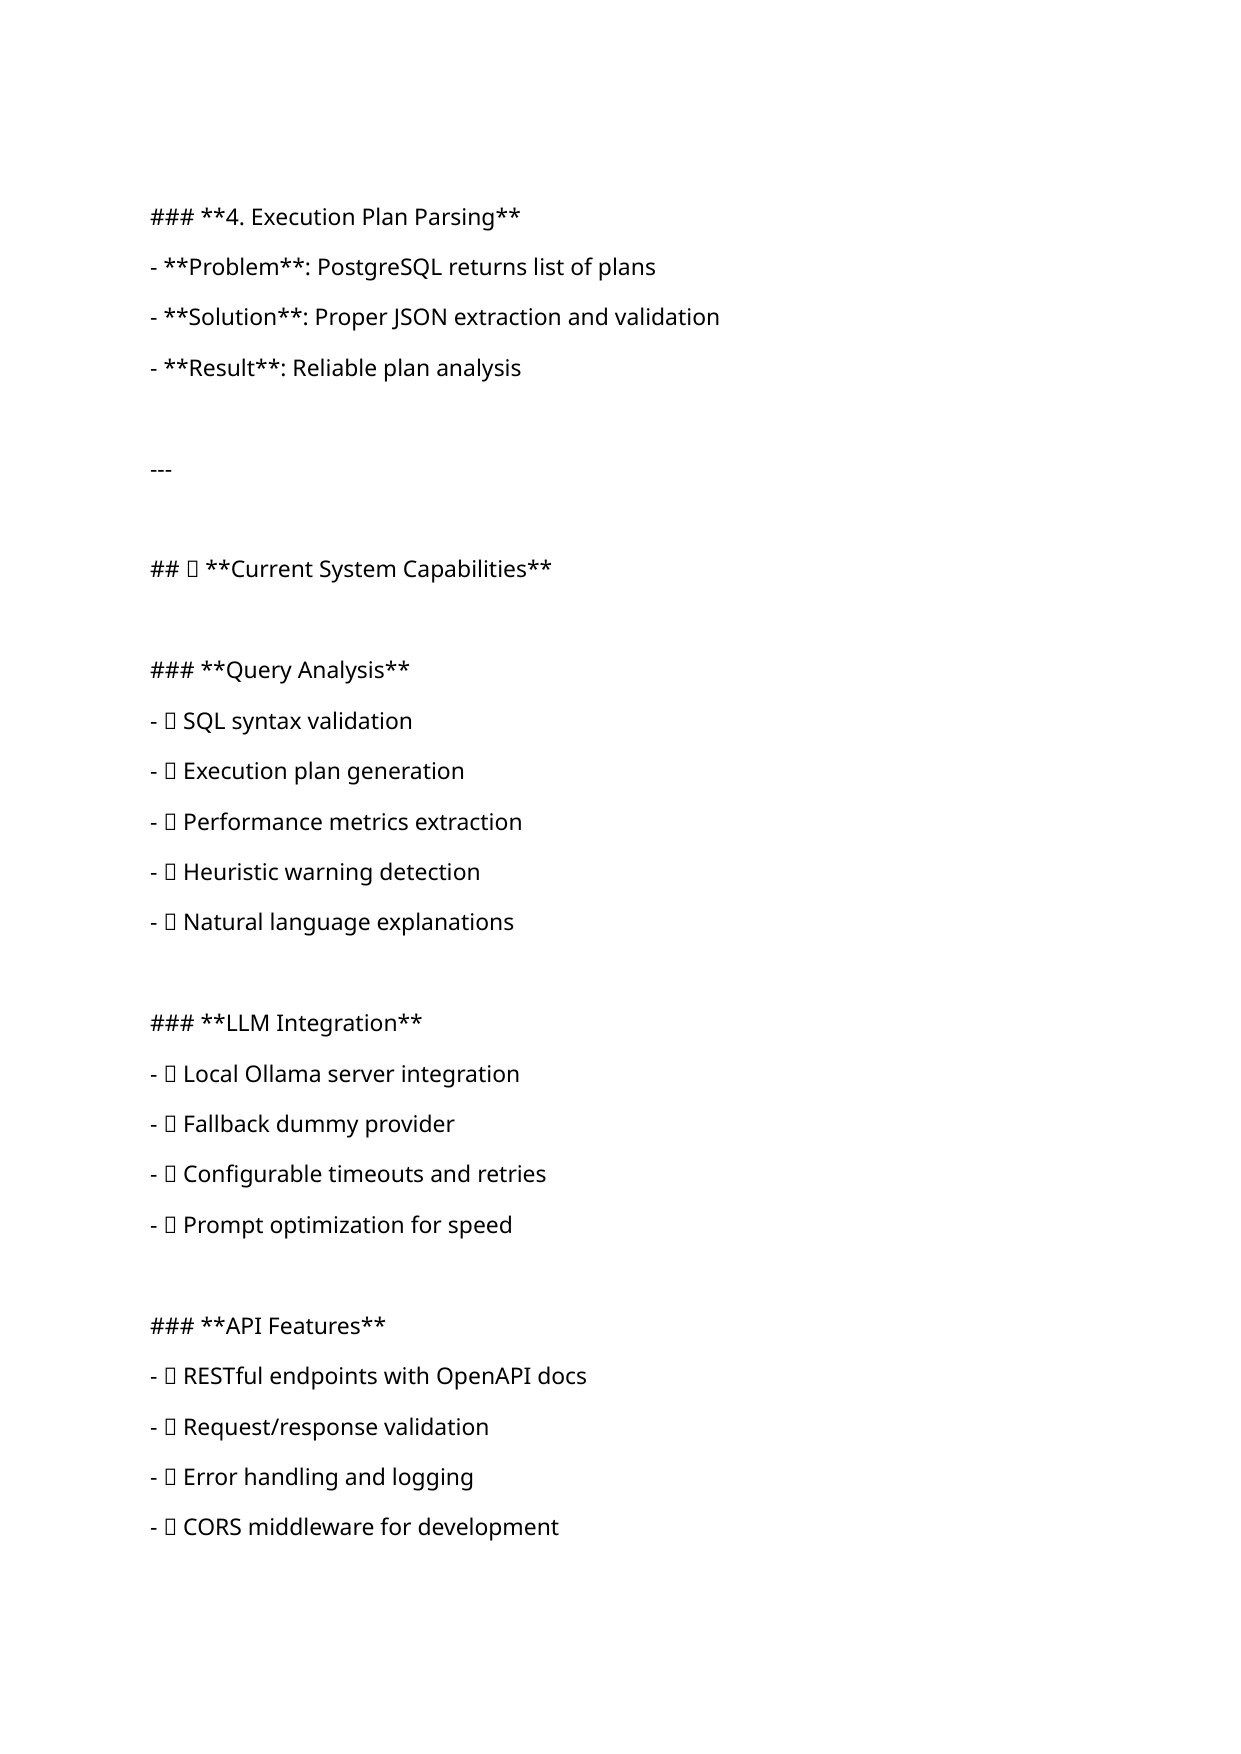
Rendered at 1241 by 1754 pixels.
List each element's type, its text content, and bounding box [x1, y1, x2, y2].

text - ✅ Natural language explanations [150, 906, 1090, 937]
text - ✅ Performance metrics extraction [150, 805, 1090, 837]
text - **Problem**: PostgreSQL returns list of plans [150, 251, 1090, 282]
text ### **Query Analysis** [150, 654, 1090, 685]
text ### **LLM Integration** [150, 1007, 1090, 1038]
text - ✅ Execution plan generation [150, 755, 1090, 786]
text ### **4. Execution Plan Parsing** [150, 200, 1090, 232]
text - ✅ Prompt optimization for speed [150, 1209, 1090, 1240]
text - ✅ RESTful endpoints with OpenAPI docs [150, 1360, 1090, 1391]
text - ✅ Fallback dummy provider [150, 1108, 1090, 1139]
text ### **API Features** [150, 1309, 1090, 1341]
text - ✅ CORS middleware for development [150, 1511, 1090, 1542]
text - ✅ Heuristic warning detection [150, 856, 1090, 887]
text - ✅ Configurable timeouts and retries [150, 1158, 1090, 1189]
text - **Result**: Reliable plan analysis [150, 352, 1090, 383]
text - ✅ Local Ollama server integration [150, 1057, 1090, 1089]
text - ✅ Error handling and logging [150, 1461, 1090, 1492]
text - ✅ Request/response validation [150, 1410, 1090, 1442]
text - **Solution**: Proper JSON extraction and validation [150, 301, 1090, 332]
text --- [150, 452, 1090, 484]
text ## 🎯 **Current System Capabilities** [150, 553, 1090, 584]
text - ✅ SQL syntax validation [150, 704, 1090, 736]
